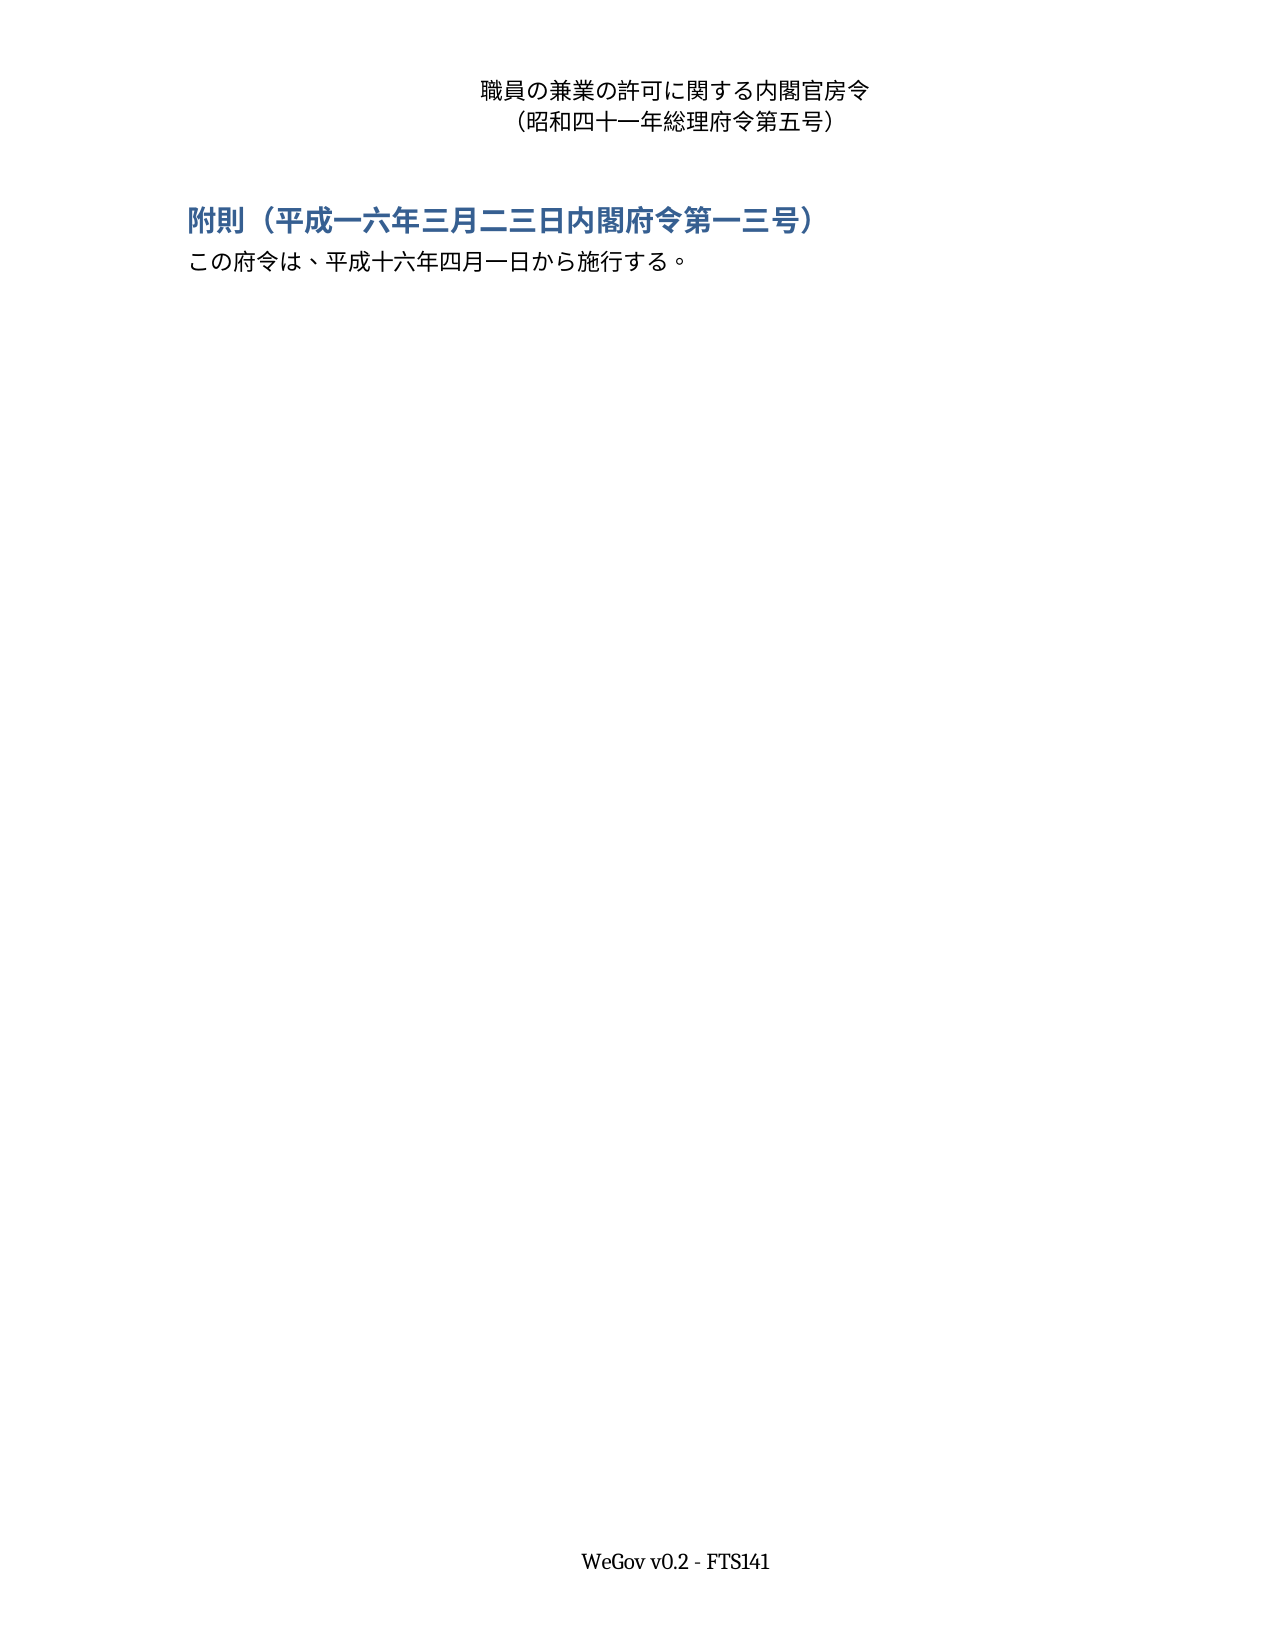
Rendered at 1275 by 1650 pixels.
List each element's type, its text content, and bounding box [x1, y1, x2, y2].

text この府令は、平成十六年四月一日から施行する。 [187, 246, 1087, 277]
subtitle 附則（平成一六年三月二三日内閣府令第一三号） [187, 200, 1087, 240]
